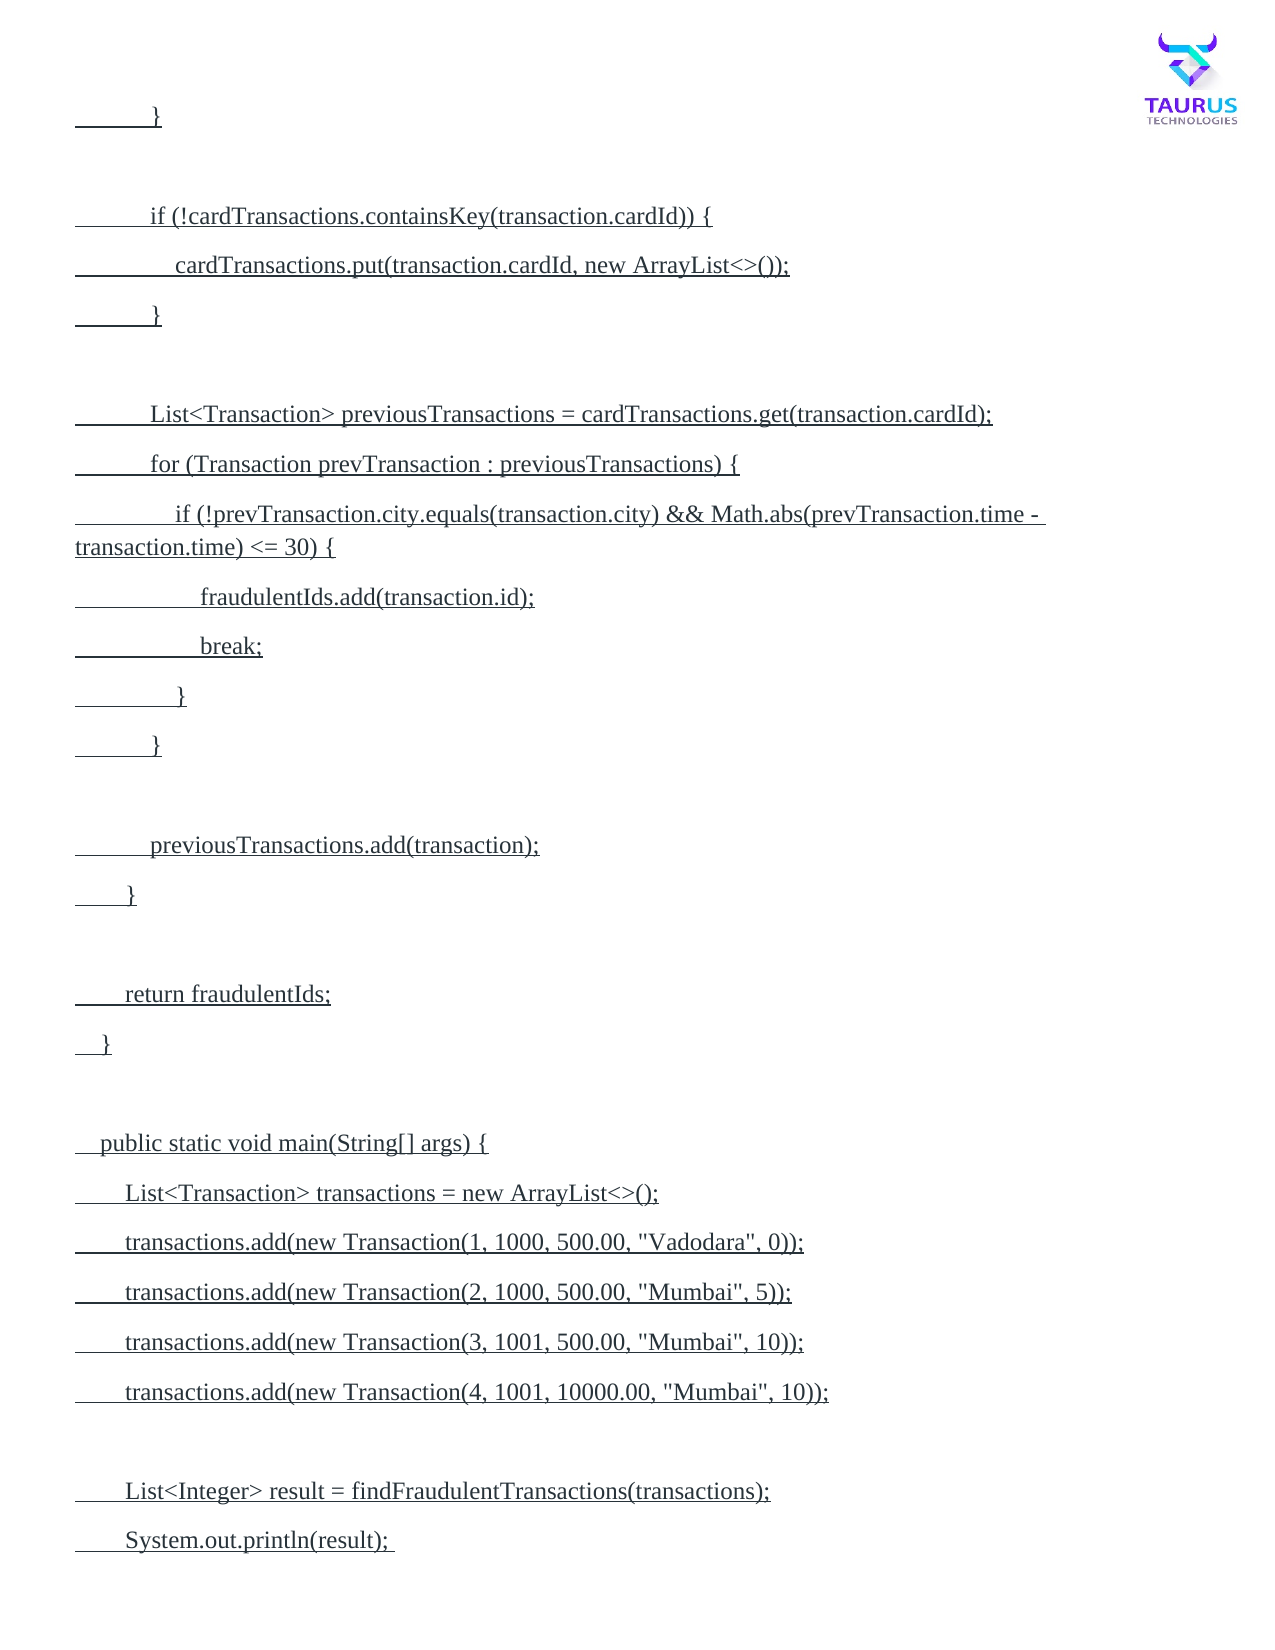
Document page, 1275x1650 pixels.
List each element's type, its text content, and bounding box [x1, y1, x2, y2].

text } [75, 101, 1200, 130]
text } [75, 1029, 1200, 1057]
text fraudulentIds.add(transaction.id); [75, 582, 1200, 610]
text break; [75, 631, 1200, 660]
text } [75, 300, 1200, 329]
text transactions.add(new Transaction(2, 1000, 500.00, "Mumbai", 5)); [75, 1277, 1200, 1306]
text List<Integer> result = findFraudulentTransactions(transactions); [75, 1476, 1200, 1505]
text System.out.println(result); [75, 1526, 1200, 1554]
text if (!prevTransaction.city.equals(transaction.city) && Math.abs(prevTransaction.time - transaction.time) <= 30) { [75, 499, 1200, 561]
text cardTransactions.put(transaction.cardId, new ArrayList<>()); [75, 250, 1200, 279]
text List<Transaction> previousTransactions = cardTransactions.get(transaction.cardId); [75, 399, 1200, 428]
text transactions.add(new Transaction(4, 1001, 10000.00, "Mumbai", 10)); [75, 1377, 1200, 1405]
text previousTransactions.add(transaction); [75, 830, 1200, 859]
text transactions.add(new Transaction(1, 1000, 500.00, "Vadodara", 0)); [75, 1227, 1200, 1256]
text transactions.add(new Transaction(3, 1001, 500.00, "Mumbai", 10)); [75, 1327, 1200, 1356]
text } [75, 731, 1200, 759]
picture [1136, 25, 1245, 133]
text } [75, 681, 1200, 710]
text } [75, 880, 1200, 908]
text public static void main(String[] args) { [75, 1128, 1200, 1157]
text if (!cardTransactions.containsKey(transaction.cardId)) { [75, 201, 1200, 229]
text for (Transaction prevTransaction : previousTransactions) { [75, 449, 1200, 478]
text return fraudulentIds; [75, 979, 1200, 1008]
text List<Transaction> transactions = new ArrayList<>(); [75, 1178, 1200, 1207]
